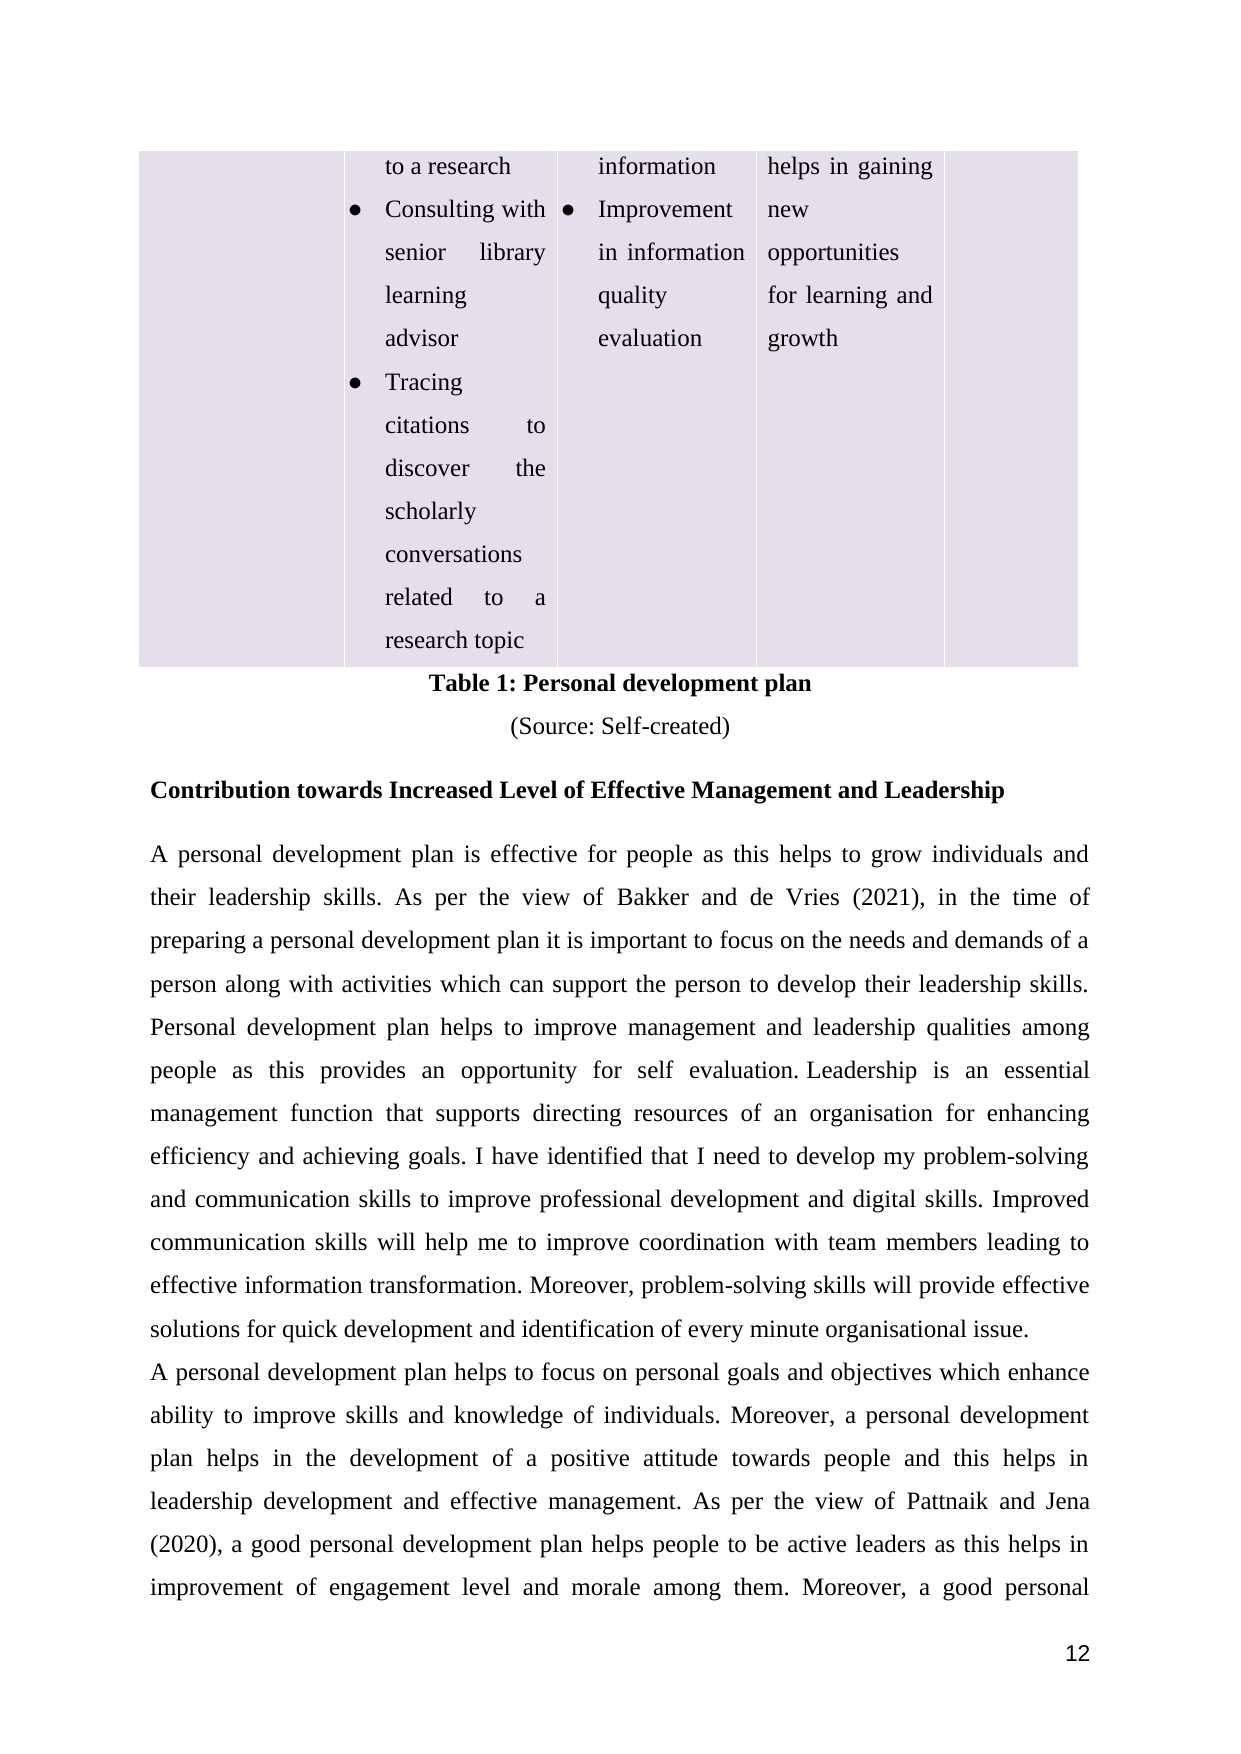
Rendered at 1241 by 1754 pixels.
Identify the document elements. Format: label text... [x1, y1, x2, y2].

table_cell 6 months [945, 151, 1078, 667]
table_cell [558, 151, 756, 667]
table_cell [757, 151, 944, 667]
text (Source: Self-created) [150, 711, 1090, 740]
table_cell Content Research [139, 151, 344, 667]
text A personal development plan is effective for people as this helps to grow individuals and their leadership skills. As per the view of Bakker and de Vries (2021), in the time of preparing a personal development plan it is important to focus on the needs and demands of a person along with activities which can support the person to develop their leadership skills. Personal development plan helps to improve management and leadership qualities among people as this provides an opportunity for self evaluation. Leadership is an essential management function that supports directing resources of an organisation for enhancing efficiency and achieving goals. I have identified that I need to develop my problem-solving and communication skills to improve professional development and digital skills. Improved communication skills will help me to improve coordination with team members leading to effective information transformation. Moreover, problem-solving skills will provide effective solutions for quick development and identification of every minute organisational issue. [150, 839, 1090, 1342]
text Table 1: Personal development plan [150, 668, 1090, 697]
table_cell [345, 151, 557, 667]
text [150, 1357, 1090, 1601]
subtitle Contribution towards Increased Level of Effective Management and Leadership [150, 775, 1090, 804]
